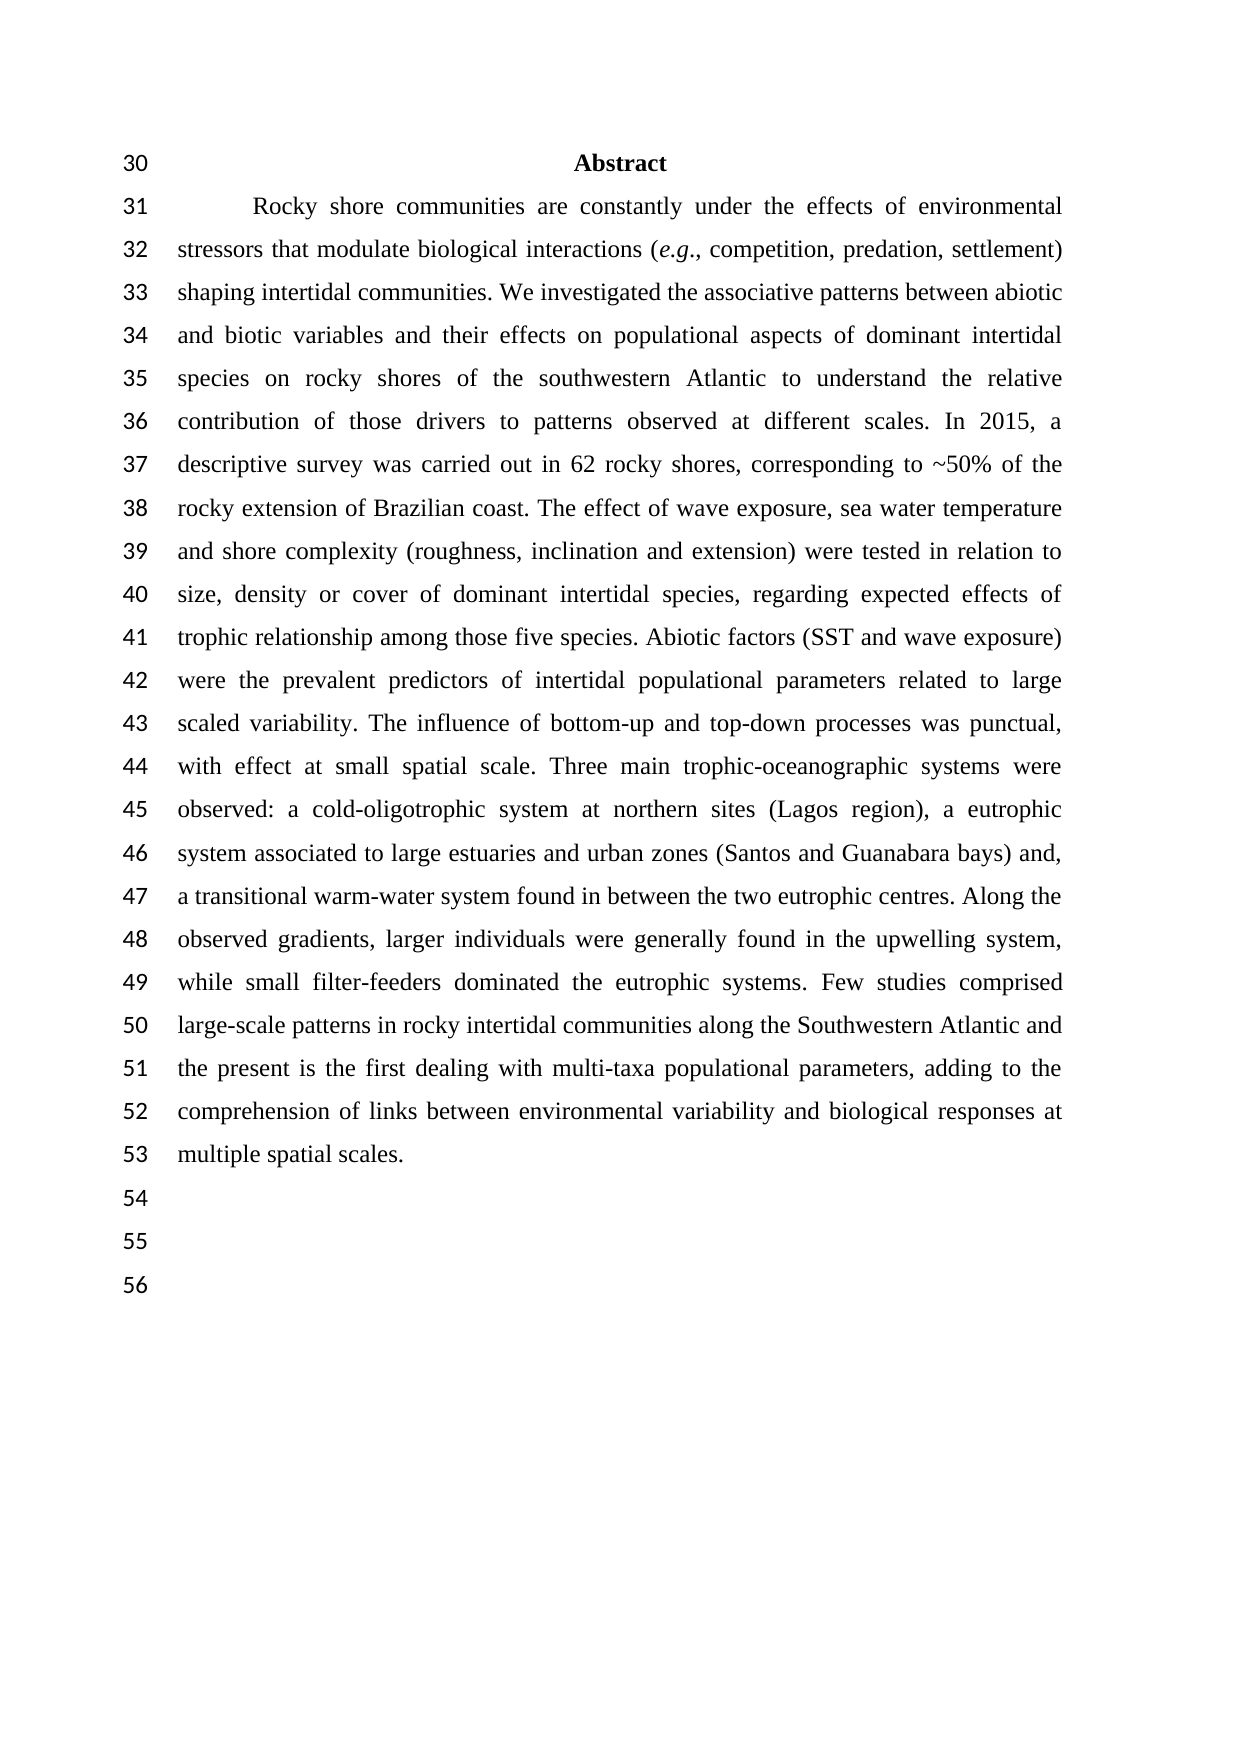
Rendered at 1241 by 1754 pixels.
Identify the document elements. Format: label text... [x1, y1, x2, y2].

text Rocky shore communities are constantly under the effects of environmental stressors that modulate biological interactions (e.g., competition, predation, settlement) shaping intertidal communities. We investigated the associative patterns between abiotic and biotic variables and their effects on populational aspects of dominant intertidal species on rocky shores of the southwestern Atlantic to understand the relative contribution of those drivers to patterns observed at different scales. In 2015, a descriptive survey was carried out in 62 rocky shores, corresponding to ~50% of the rocky extension of Brazilian coast. The effect of wave exposure, sea water temperature and shore complexity (roughness, inclination and extension) were tested in relation to size, density or cover of dominant intertidal species, regarding expected effects of trophic relationship among those five species. Abiotic factors (SST and wave exposure) were the prevalent predictors of intertidal populational parameters related to large scaled variability. The influence of bottom-up and top-down processes was punctual, with effect at small spatial scale. Three main trophic-oceanographic systems were observed: a cold-oligotrophic system at northern sites (Lagos region), a eutrophic system associated to large estuaries and urban zones (Santos and Guanabara bays) and, a transitional warm-water system found in between the two eutrophic centres. Along the observed gradients, larger individuals were generally found in the upwelling system, while small filter-feeders dominated the eutrophic systems. Few studies comprised large-scale patterns in rocky intertidal communities along the Southwestern Atlantic and the present is the first dealing with multi-taxa populational parameters, adding to the comprehension of links between environmental variability and biological responses at multiple spatial scales. [177, 191, 1063, 1168]
text Abstract [177, 148, 1063, 176]
